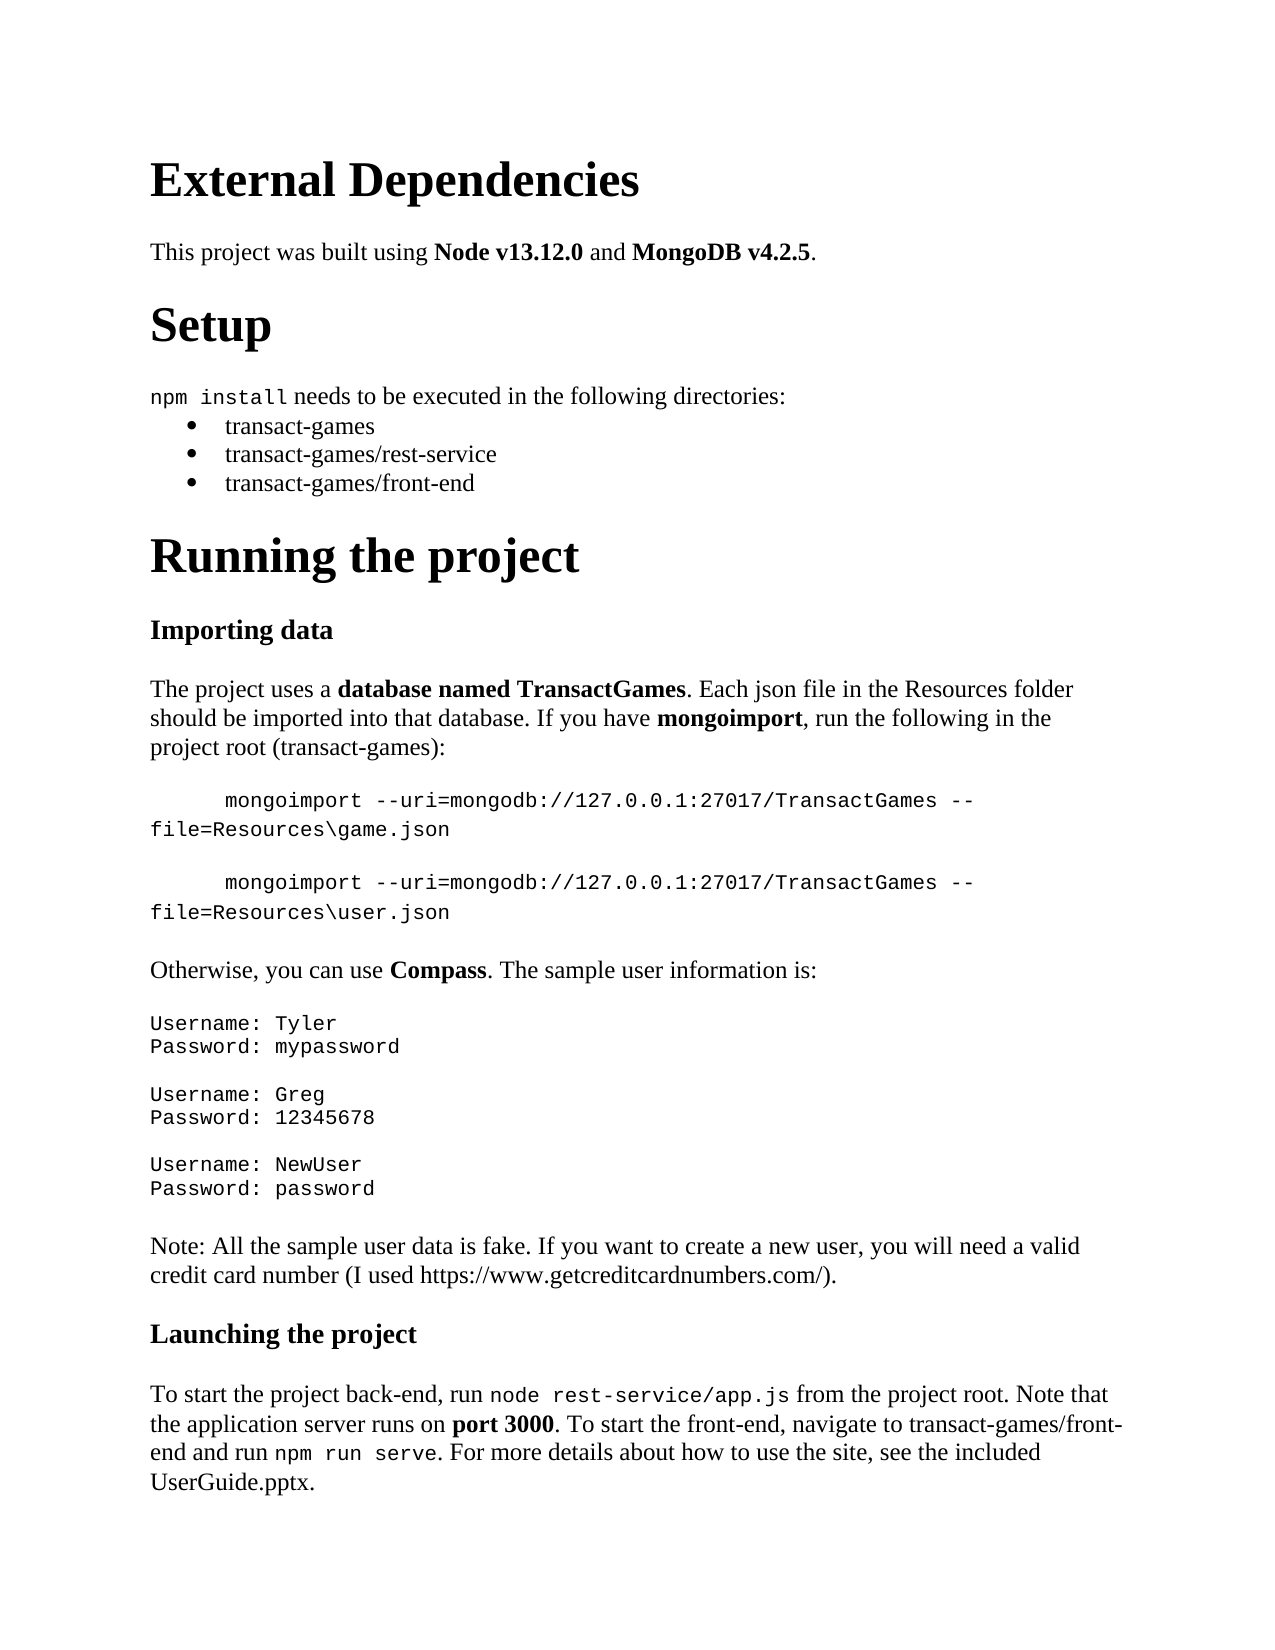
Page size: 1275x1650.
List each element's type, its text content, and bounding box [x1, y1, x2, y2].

list transact-games/front-end [187, 468, 1125, 497]
subtitle Launching the project [150, 1318, 1125, 1350]
text Username: NewUser [150, 1154, 1125, 1178]
subtitle Setup [150, 294, 1125, 352]
text Otherwise, you can use Compass. The sample user information is: [150, 955, 1125, 983]
text The project uses a database named TransactGames. Each json file in the Resources folder should be imported into that database. If you have mongoimport, run the following in the project root (transact-games): [150, 674, 1125, 761]
subtitle Running the project [150, 526, 1125, 584]
text Password: password [150, 1178, 1125, 1202]
text This project was built using Node v13.12.0 and MongoDB v4.2.5. [150, 237, 1125, 265]
subtitle Importing data [150, 613, 1125, 645]
text Username: Greg [150, 1083, 1125, 1107]
text Password: mypassword [150, 1036, 1125, 1060]
subtitle External Dependencies [150, 150, 1125, 207]
text mongoimport --uri=mongodb://127.0.0.1:27017/TransactGames --file=Resources\user.json [150, 872, 1125, 926]
text mongoimport --uri=mongodb://127.0.0.1:27017/TransactGames --file=Resources\game.json [150, 790, 1125, 843]
list transact-games/rest-service [187, 439, 1125, 468]
text npm install needs to be executed in the following directories: [150, 381, 1125, 411]
text To start the project back-end, run node rest-service/app.js from the project root. Note that the application server runs on port 3000. To start the front-end, navigate to transact-games/front-end and run npm run serve. For more details about how to use the site, see the included UserGuide.pptx. [150, 1379, 1125, 1496]
list transact-games [187, 411, 1125, 439]
text Note: All the sample user data is fake. If you want to create a new user, you will need a valid credit card number (I used https://www.getcreditcardnumbers.com/). [150, 1231, 1125, 1288]
text Username: Tyler [150, 1013, 1125, 1036]
text Password: 12345678 [150, 1107, 1125, 1131]
